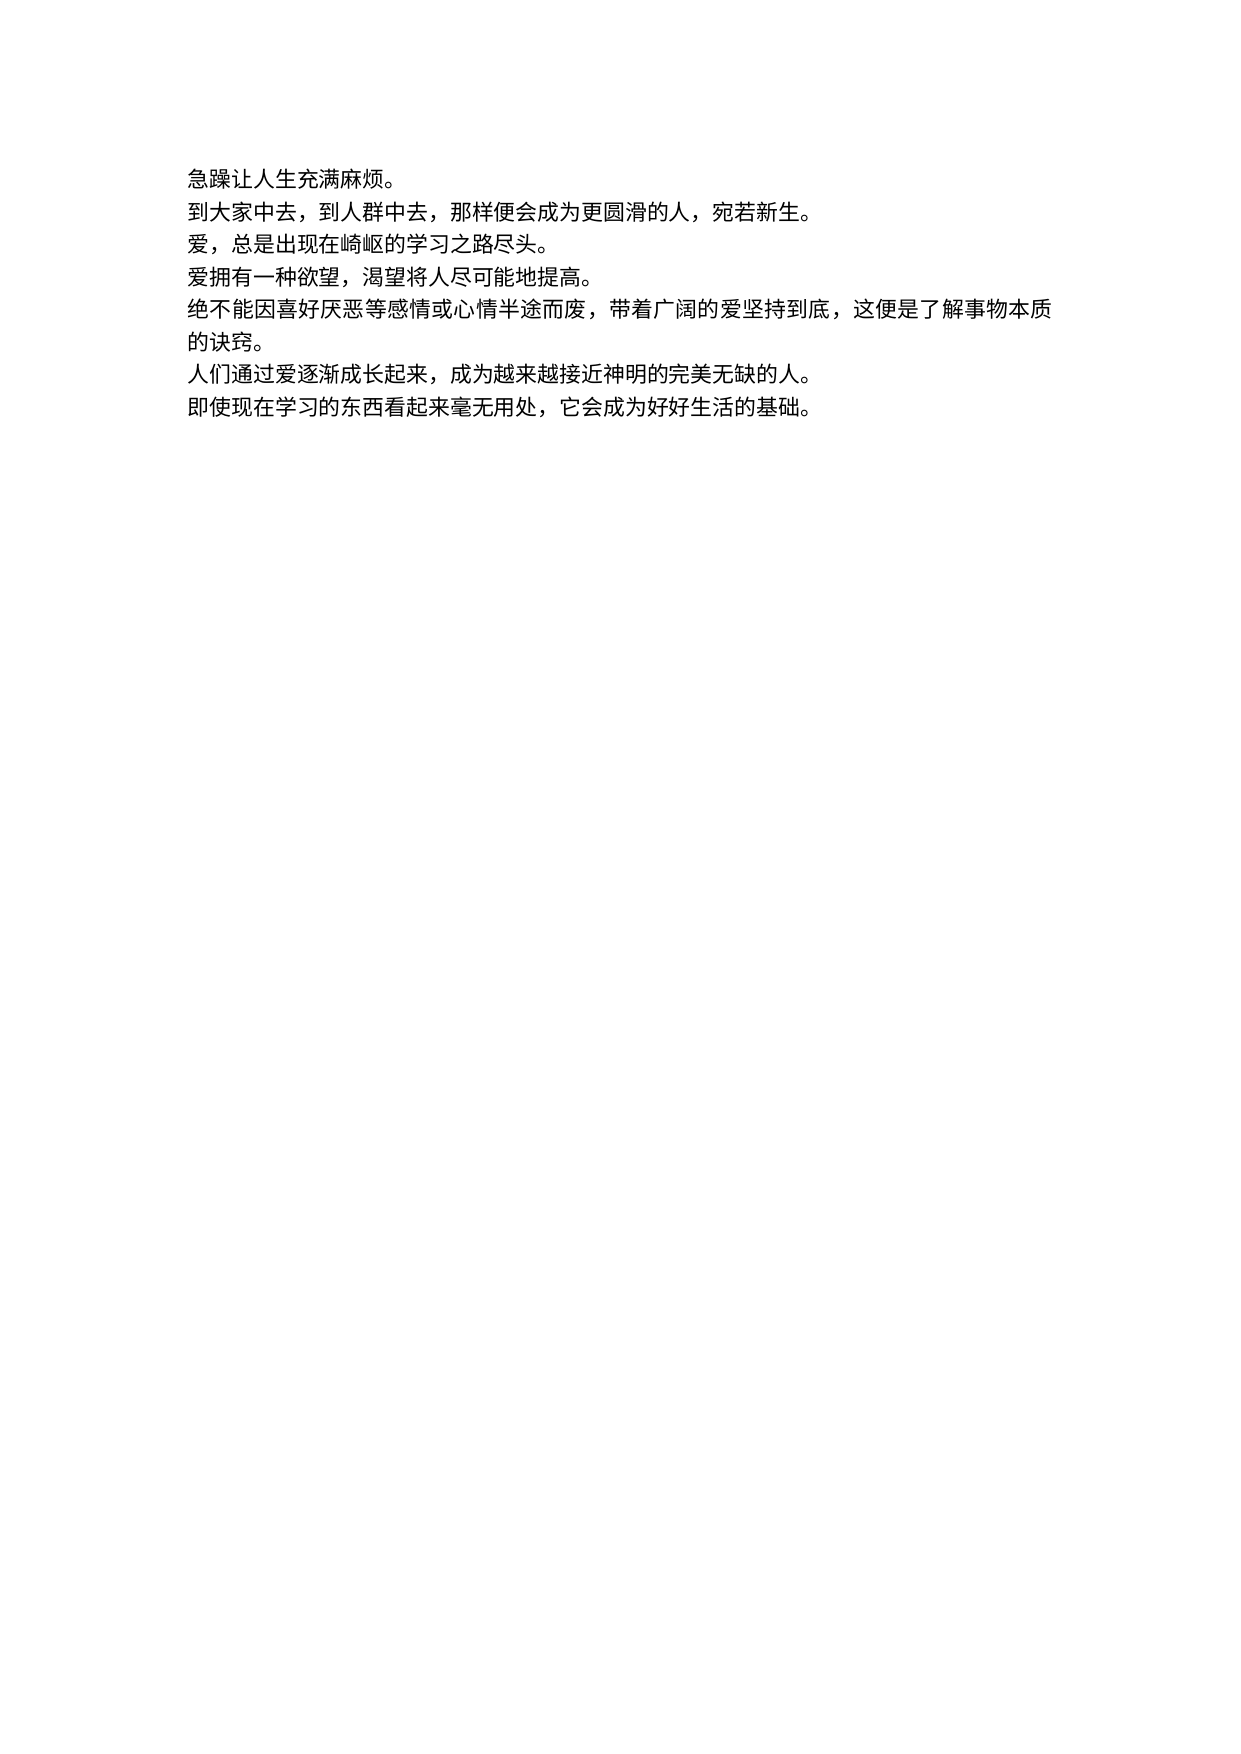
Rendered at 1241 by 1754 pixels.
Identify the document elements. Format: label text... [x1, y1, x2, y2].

text 绝不能因喜好厌恶等感情或心情半途而废，带着广阔的爱坚持到底，这便是了解事物本质的诀窍。 [187, 292, 1053, 357]
text 即使现在学习的东西看起来毫无用处，它会成为好好生活的基础。 [187, 389, 1053, 422]
text 到大家中去，到人群中去，那样便会成为更圆滑的人，宛若新生。 [187, 194, 1053, 227]
text 爱，总是出现在崎岖的学习之路尽头。 [187, 227, 1053, 259]
text 人们通过爱逐渐成长起来，成为越来越接近神明的完美无缺的人。 [187, 357, 1053, 389]
text 爱拥有一种欲望，渴望将人尽可能地提高。 [187, 259, 1053, 292]
text 急躁让人生充满麻烦。 [187, 162, 1053, 194]
